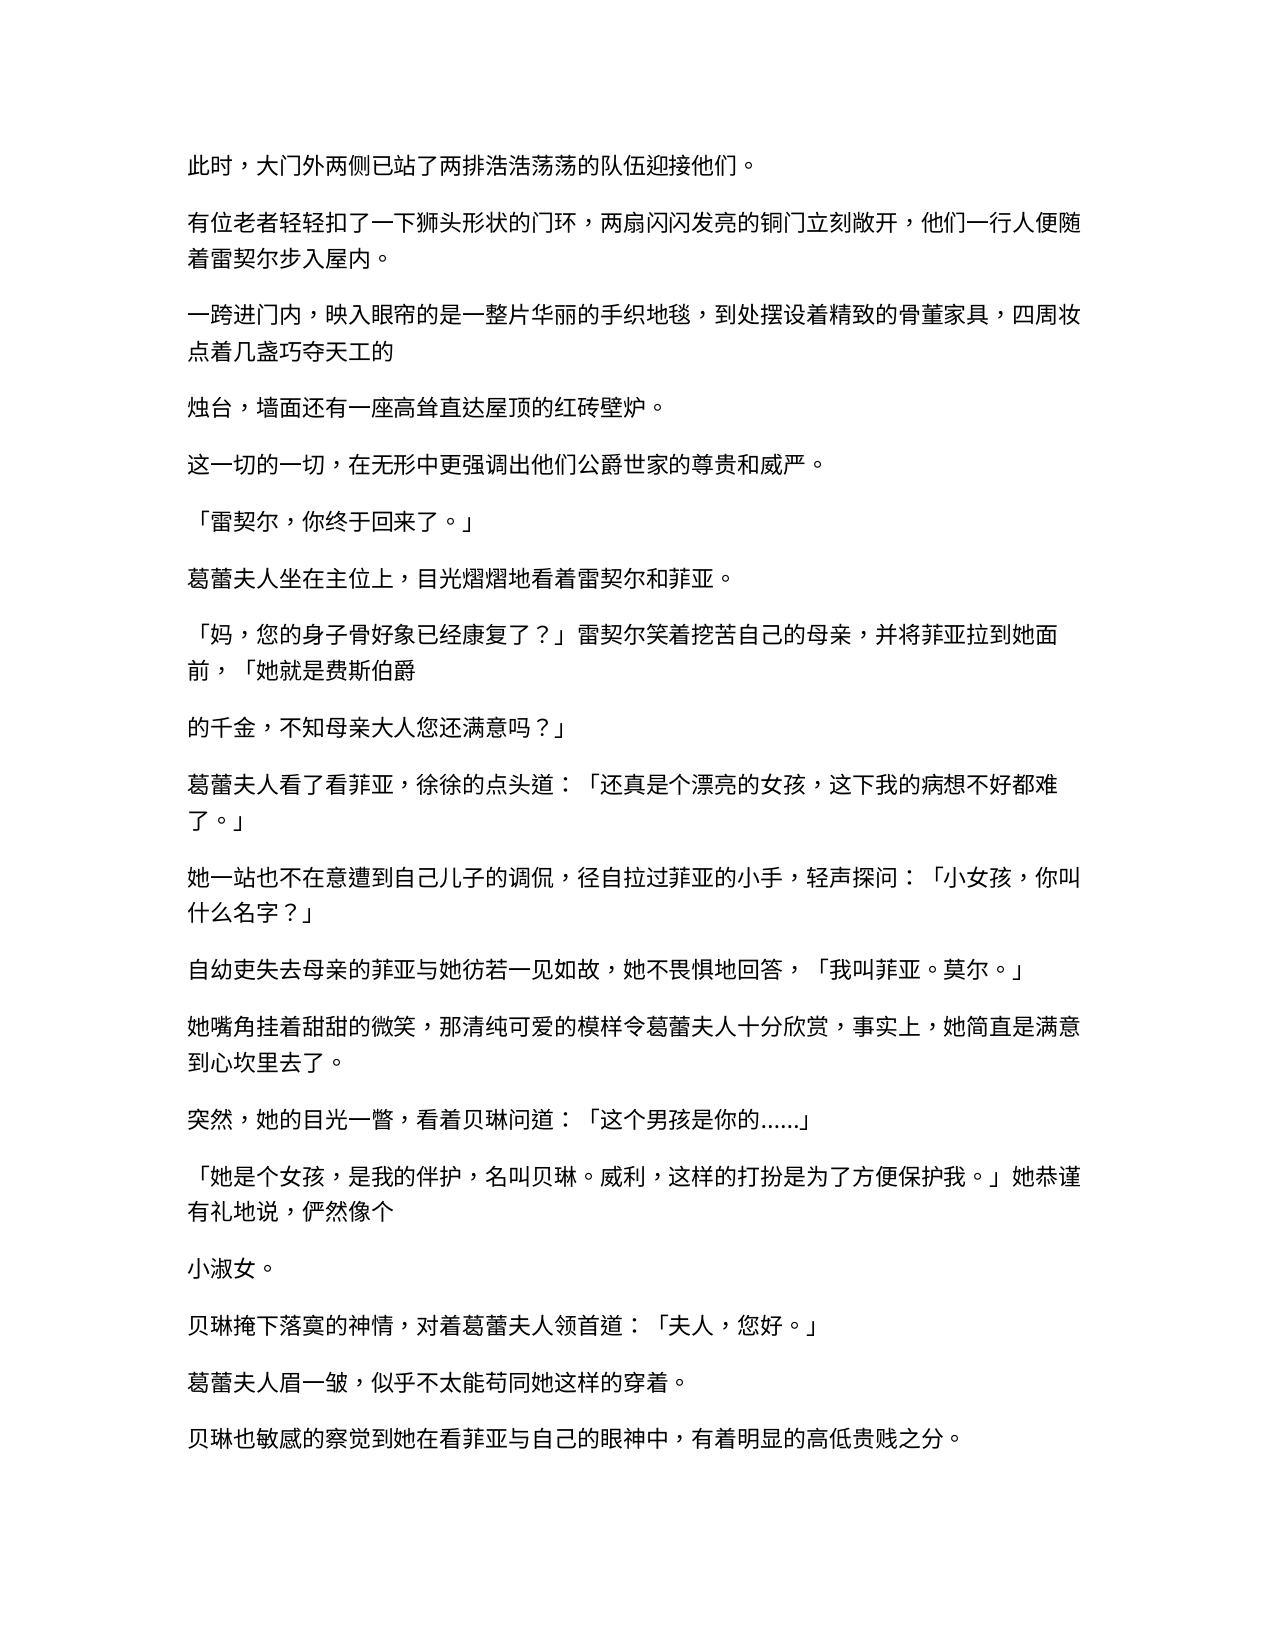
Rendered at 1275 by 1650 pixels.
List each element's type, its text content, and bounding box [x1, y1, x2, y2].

text 葛蕾夫人看了看菲亚，徐徐的点头道：「还真是个漂亮的女孩，这下我的病想不好都难了。」 [187, 769, 1087, 836]
text 小淑女。 [187, 1253, 1087, 1284]
text 贝琳掩下落寞的神情，对着葛蕾夫人领首道：「夫人，您好。」 [187, 1310, 1087, 1341]
text 这一切的一切，在无形中更强调出他们公爵世家的尊贵和威严。 [187, 449, 1087, 480]
text 贝琳也敏感的察觉到她在看菲亚与自己的眼神中，有着明显的高低贵贱之分。 [187, 1423, 1087, 1455]
text 此时，大门外两侧已站了两排浩浩荡荡的队伍迎接他们。 [187, 150, 1087, 181]
text 葛蕾夫人坐在主位上，目光熠熠地看着雷契尔和菲亚。 [187, 562, 1087, 594]
text 「她是个女孩，是我的伴护，名叫贝琳。威利，这样的打扮是为了方便保护我。」她恭谨有礼地说，俨然像个 [187, 1160, 1087, 1228]
text 「雷契尔，你终于回来了。」 [187, 506, 1087, 537]
text 她一站也不在意遭到自己儿子的调侃，径自拉过菲亚的小手，轻声探问：「小女孩，你叫什么名字？」 [187, 861, 1087, 929]
text 有位老者轻轻扣了一下狮头形状的门环，两扇闪闪发亮的铜门立刻敞开，他们一行人便随着雷契尔步入屋内。 [187, 207, 1087, 274]
text 烛台，墙面还有一座高耸直达屋顶的红砖壁炉。 [187, 392, 1087, 423]
text 「妈，您的身子骨好象已经康复了？」雷契尔笑着挖苦自己的母亲，并将菲亚拉到她面前，「她就是费斯伯爵 [187, 619, 1087, 686]
text 葛蕾夫人眉一皱，似乎不太能苟同她这样的穿着。 [187, 1367, 1087, 1398]
text 自幼吏失去母亲的菲亚与她彷若一见如故，她不畏惧地回答，「我叫菲亚。莫尔。」 [187, 954, 1087, 985]
text 突然，她的目光一瞥，看着贝琳问道：「这个男孩是你的……」 [187, 1104, 1087, 1135]
text 一跨进门内，映入眼帘的是一整片华丽的手织地毯，到处摆设着精致的骨董家具，四周妆点着几盏巧夺天工的 [187, 299, 1087, 367]
text 的千金，不知母亲大人您还满意吗？」 [187, 712, 1087, 743]
text 她嘴角挂着甜甜的微笑，那清纯可爱的模样令葛蕾夫人十分欣赏，事实上，她简直是满意到心坎里去了。 [187, 1011, 1087, 1078]
